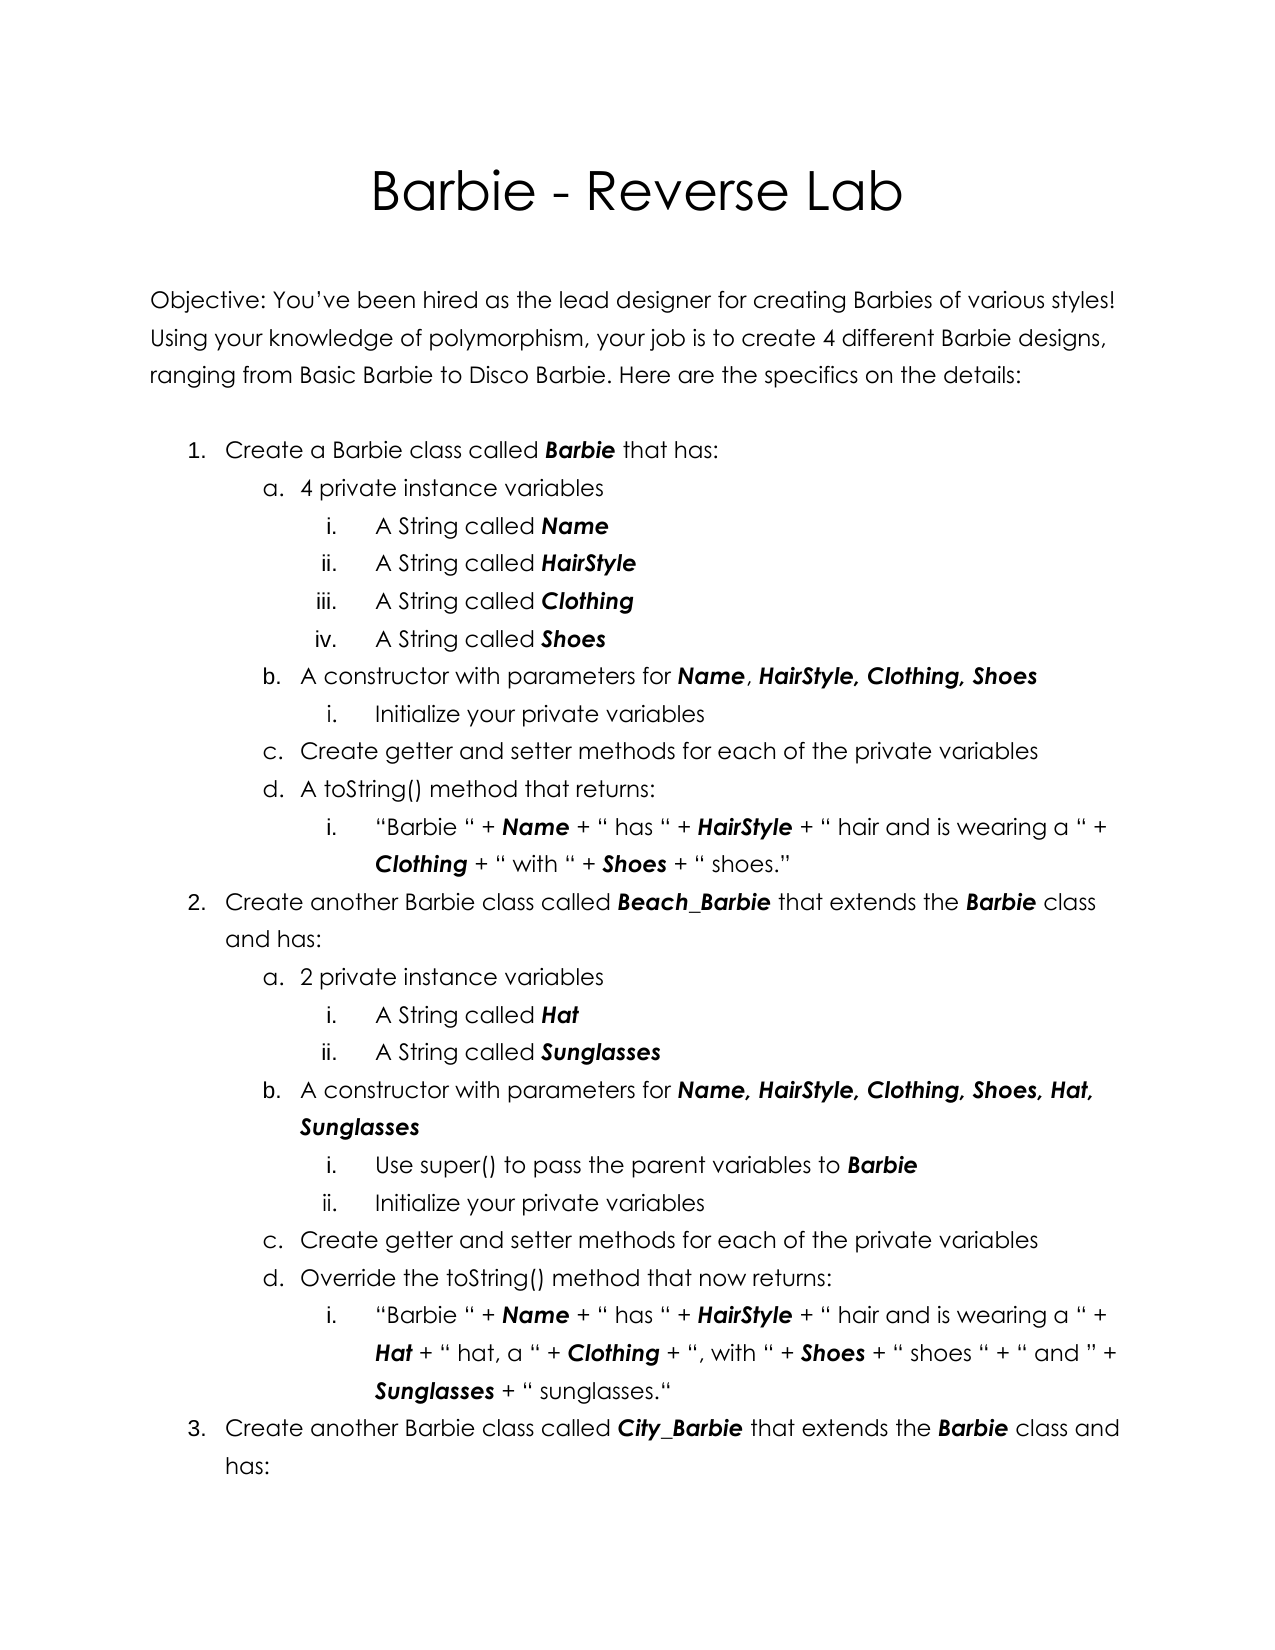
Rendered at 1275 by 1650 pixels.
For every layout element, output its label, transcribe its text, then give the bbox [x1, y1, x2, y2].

list Create another Barbie class called City_Barbie that extends the Barbie class and has: [187, 1411, 1125, 1481]
list A String called Sunglasses [337, 1035, 1125, 1068]
list “Barbie “ + Name + “ has “ + HairStyle + “ hair and is wearing a “ + Hat + “ hat, a “ + Clothing + “, with “ + Shoes + “ shoes “ + “ and ” + Sunglasses + “ sunglasses.“ [337, 1298, 1125, 1406]
list A constructor with parameters for Name, HairStyle, Clothing, Shoes [262, 659, 1125, 692]
list Create a Barbie class called Barbie that has: [187, 433, 1125, 466]
list 4 private instance variables [262, 471, 1125, 503]
list Initialize your private variables [337, 1185, 1125, 1218]
list Create getter and setter methods for each of the private variables [262, 734, 1125, 767]
list A toString() method that returns: [262, 772, 1125, 804]
list A String called Clothing [337, 584, 1125, 616]
list A String called Hat [337, 997, 1125, 1030]
list Use super() to pass the parent variables to Barbie [337, 1148, 1125, 1180]
list Override the toString() method that now returns: [262, 1261, 1125, 1293]
list “Barbie “ + Name + “ has “ + HairStyle + “ hair and is wearing a “ + Clothing + “ with “ + Shoes + “ shoes.” [337, 809, 1125, 879]
list Initialize your private variables [337, 696, 1125, 729]
list 2 private instance variables [262, 960, 1125, 992]
list A constructor with parameters for Name, HairStyle, Clothing, Shoes, Hat, Sunglasses [262, 1072, 1125, 1143]
text Objective: You’ve been hired as the lead designer for creating Barbies of various styles! Using your knowledge of polymorphism, your job is to create 4 different Barbie designs, ranging from Basic Barbie to Disco Barbie. Here are the specifics on the details: [150, 283, 1125, 391]
list A String called HairStyle [337, 546, 1125, 579]
list Create getter and setter methods for each of the private variables [262, 1223, 1125, 1256]
list Create another Barbie class called Beach_Barbie that extends the Barbie class and has: [187, 884, 1125, 955]
title Barbie - Reverse Lab [150, 150, 1125, 227]
list A String called Name [337, 508, 1125, 541]
list A String called Shoes [337, 621, 1125, 654]
